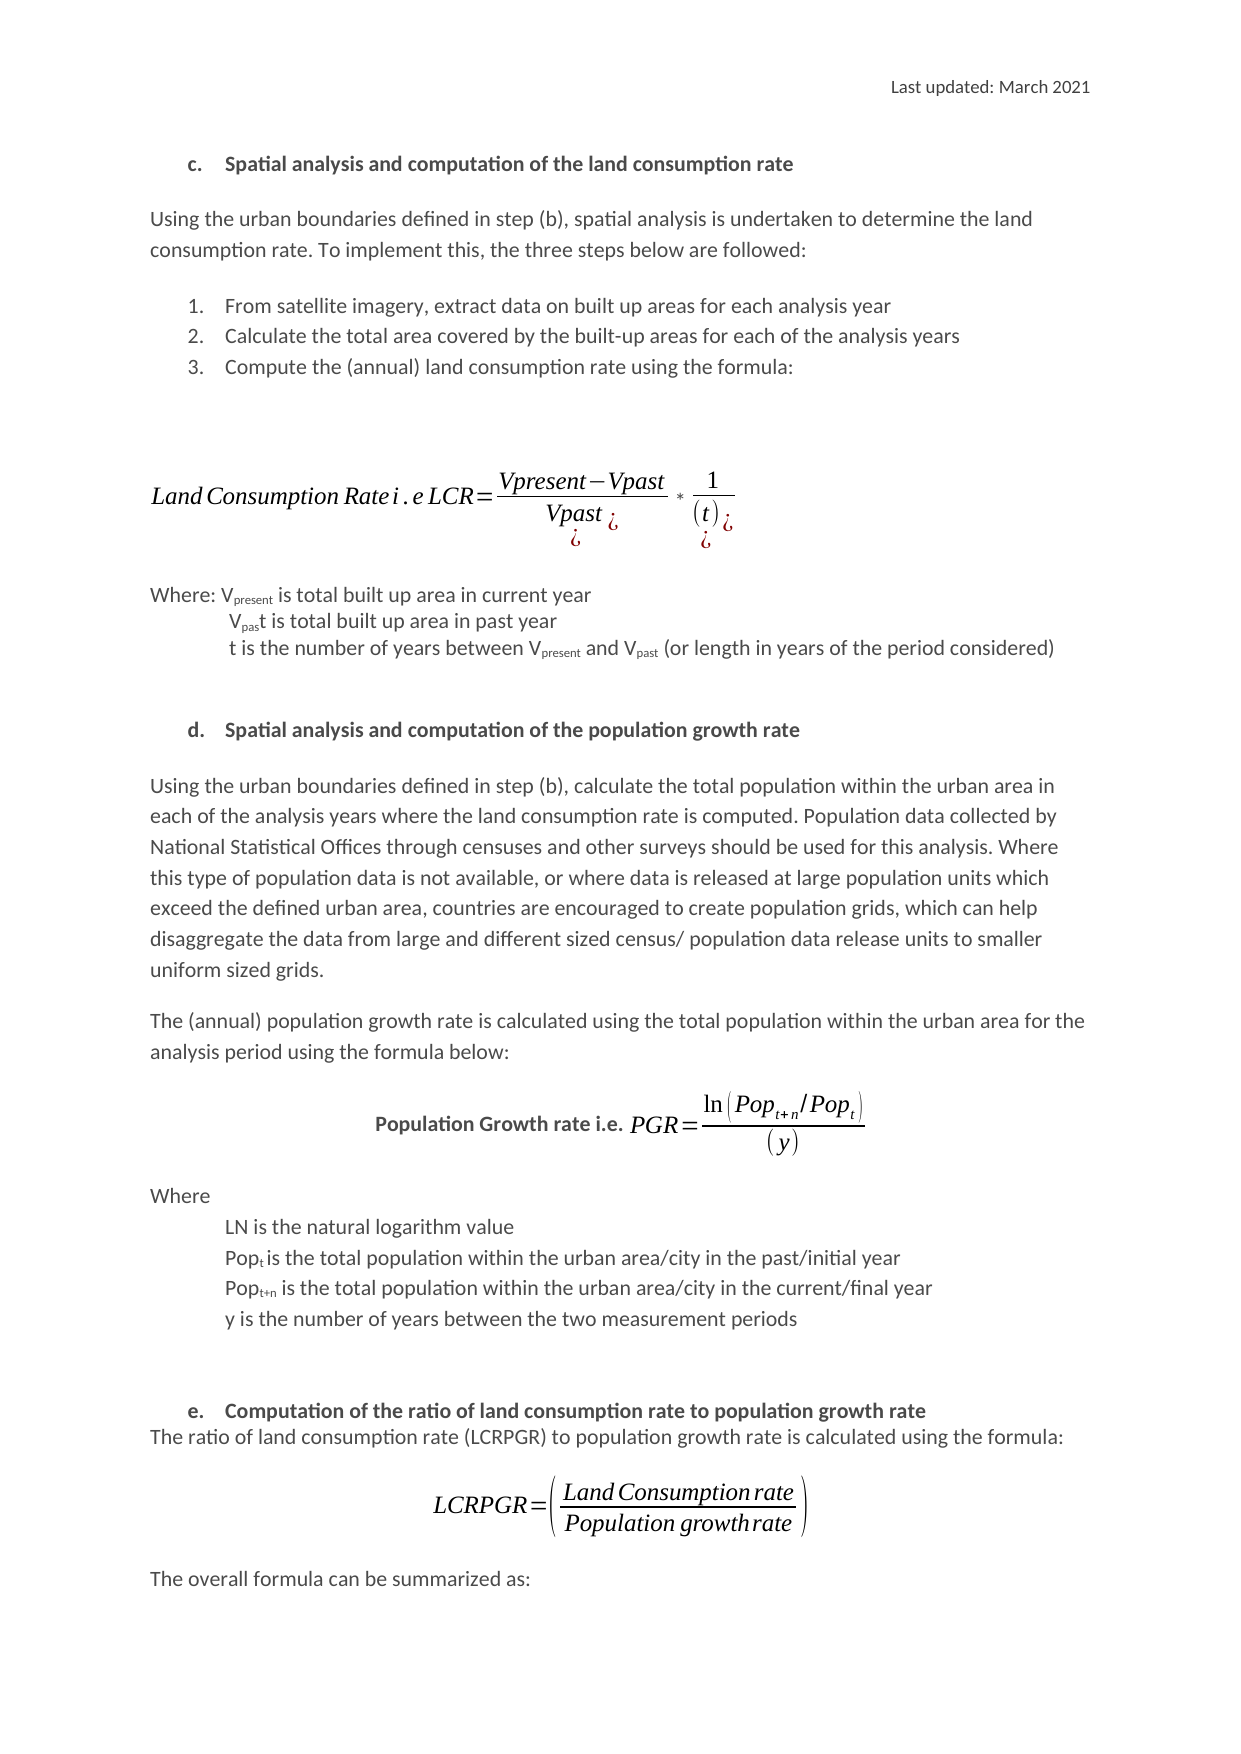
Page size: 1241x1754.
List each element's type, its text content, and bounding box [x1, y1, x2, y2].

text Where: Vpresent is total built up area in current year [150, 581, 1090, 607]
text LN is the natural logarithm value [225, 1213, 1090, 1240]
list Compute the (annual) land consumption rate using the formula: [187, 353, 1090, 380]
text Where [150, 1182, 1090, 1209]
list From satellite imagery, extract data on built up areas for each analysis year [187, 292, 1090, 318]
text Popt+n is the total population within the urban area/city in the current/final year [225, 1274, 1090, 1301]
list Spatial analysis and computation of the population growth rate [187, 716, 1090, 743]
text * [150, 463, 1090, 553]
text The ratio of land consumption rate (LCRPGR) to population growth rate is calculated using the formula: [150, 1423, 1090, 1450]
text Popt is the total population within the urban area/city in the past/initial year [225, 1244, 1090, 1270]
text Vpast is total built up area in past year [229, 607, 1090, 634]
text Using the urban boundaries defined in step (b), calculate the total population within the urban area in each of the analysis years where the land consumption rate is computed. Population data collected by National Statistical Offices through censuses and other surveys should be used for this analysis. Where this type of population data is not available, or where data is released at large population units which exceed the defined urban area, countries are encouraged to create population grids, which can help disaggregate the data from large and different sized census/ population data release units to smaller uniform sized grids. [150, 772, 1090, 982]
list Computation of the ratio of land consumption rate to population growth rate [187, 1397, 1090, 1423]
list Spatial analysis and computation of the land consumption rate [187, 150, 1090, 177]
text The overall formula can be summarized as: [150, 1565, 1090, 1592]
text t is the number of years between Vpresent and Vpast (or length in years of the period considered) [229, 634, 1090, 661]
text The (annual) population growth rate is calculated using the total population within the urban area for the analysis period using the formula below: [150, 1007, 1090, 1064]
text y is the number of years between the two measurement periods [225, 1305, 1090, 1332]
list Calculate the total area covered by the built-up areas for each of the analysis years [187, 322, 1090, 349]
text Population Growth rate i.e. [150, 1089, 1090, 1158]
text Using the urban boundaries defined in step (b), spatial analysis is undertaken to determine the land consumption rate. To implement this, the three steps below are followed: [150, 206, 1090, 263]
